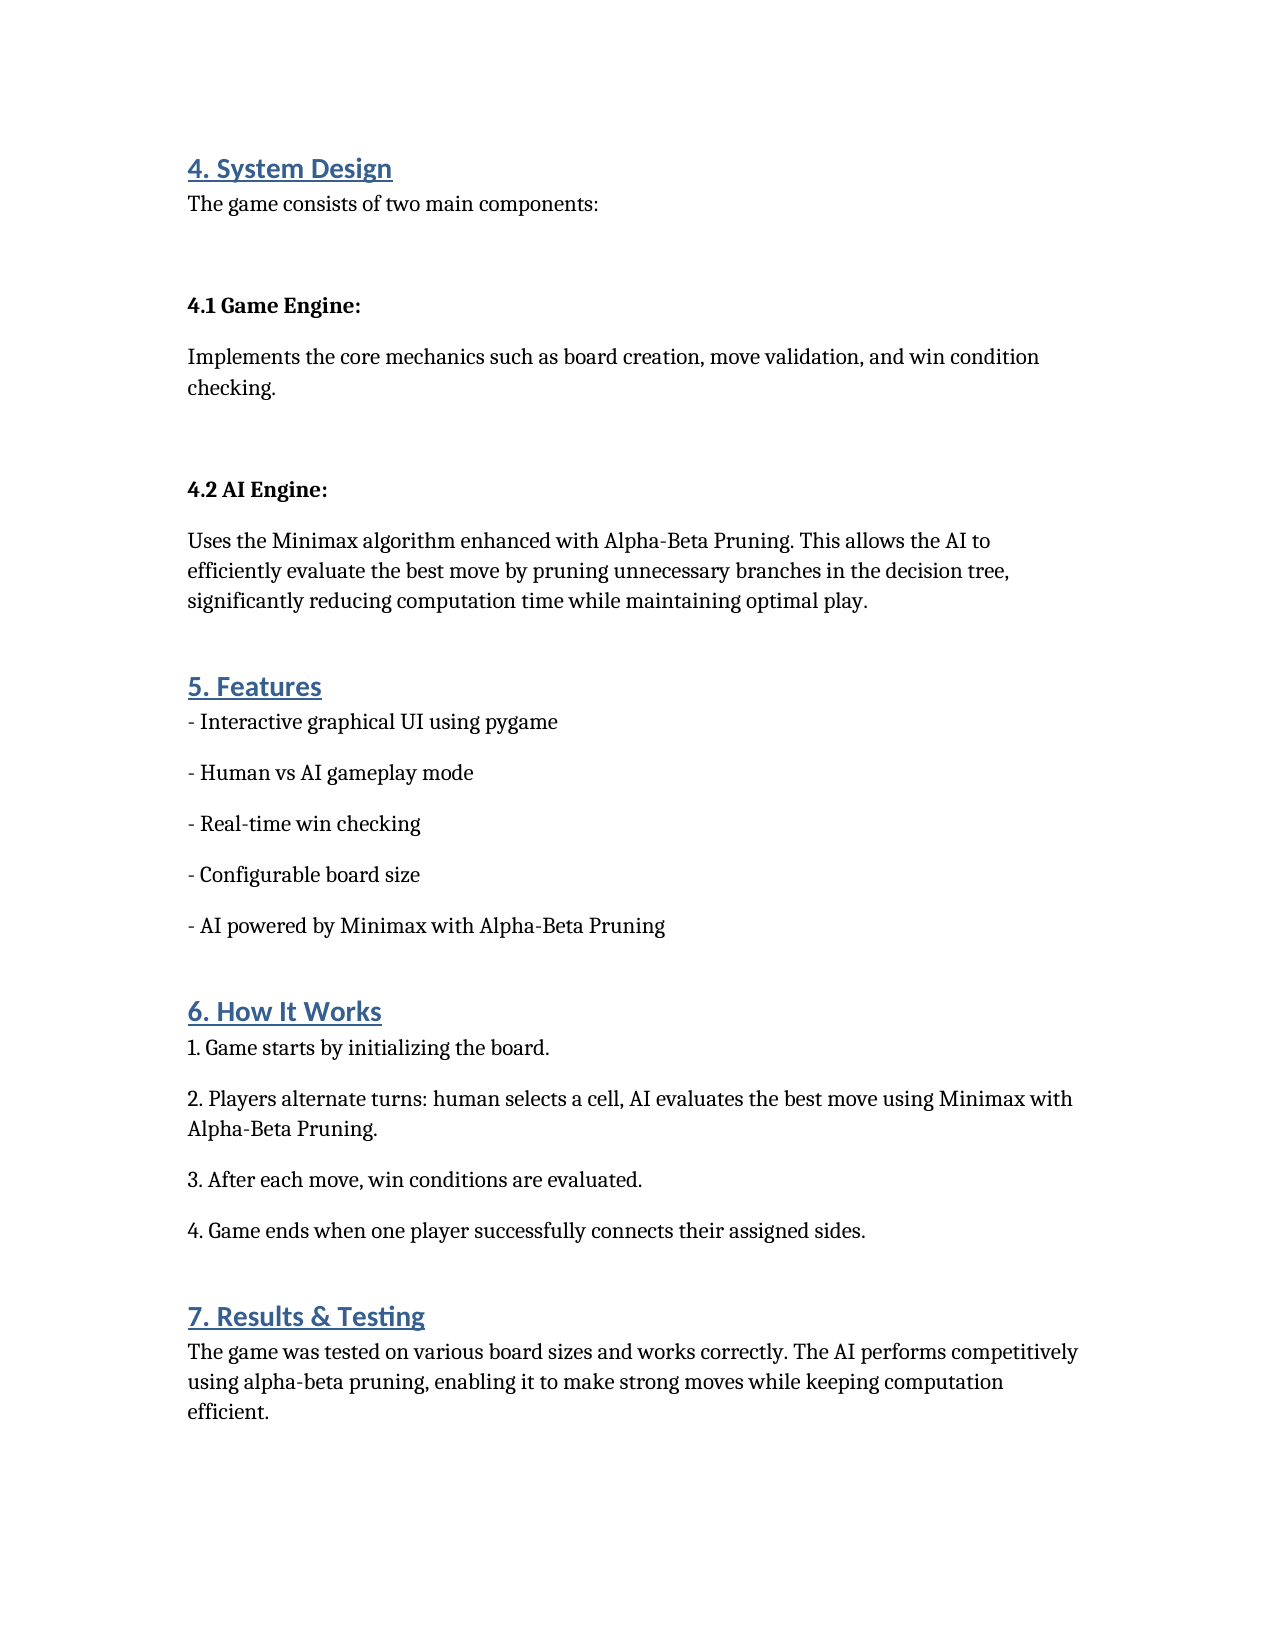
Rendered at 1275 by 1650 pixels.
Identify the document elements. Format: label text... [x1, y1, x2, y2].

text - Human vs AI gameplay mode [187, 760, 1087, 786]
subtitle 6. How It Works [187, 993, 1087, 1029]
text Implements the core mechanics such as board creation, move validation, and win condition checking. [187, 344, 1087, 401]
text 1. Game starts by initializing the board. [187, 1034, 1087, 1061]
text - Real-time win checking [187, 811, 1087, 837]
text 3. After each move, win conditions are evaluated. [187, 1167, 1087, 1193]
subtitle 4. System Design [187, 150, 1087, 186]
text - Interactive graphical UI using pygame [187, 709, 1087, 735]
text - AI powered by Minimax with Alpha-Beta Pruning [187, 913, 1087, 939]
text Uses the Minimax algorithm enhanced with Alpha-Beta Pruning. This allows the AI to efficiently evaluate the best move by pruning unnecessary branches in the decision tree, significantly reducing computation time while maintaining optimal play. [187, 527, 1087, 614]
text The game consists of two main components: [187, 191, 1087, 217]
text - Configurable board size [187, 862, 1087, 888]
text 4.1 Game Engine: [187, 293, 1087, 319]
text 4.2 AI Engine: [187, 476, 1087, 503]
text 4. Game ends when one player successfully connects their assigned sides. [187, 1218, 1087, 1244]
subtitle 5. Features [187, 668, 1087, 704]
subtitle 7. Results & Testing [187, 1298, 1087, 1333]
text 2. Players alternate turns: human selects a cell, AI evaluates the best move using Minimax with Alpha-Beta Pruning. [187, 1085, 1087, 1142]
text The game was tested on various board sizes and works correctly. The AI performs competitively using alpha-beta pruning, enabling it to make strong moves while keeping computation efficient. [187, 1339, 1087, 1426]
